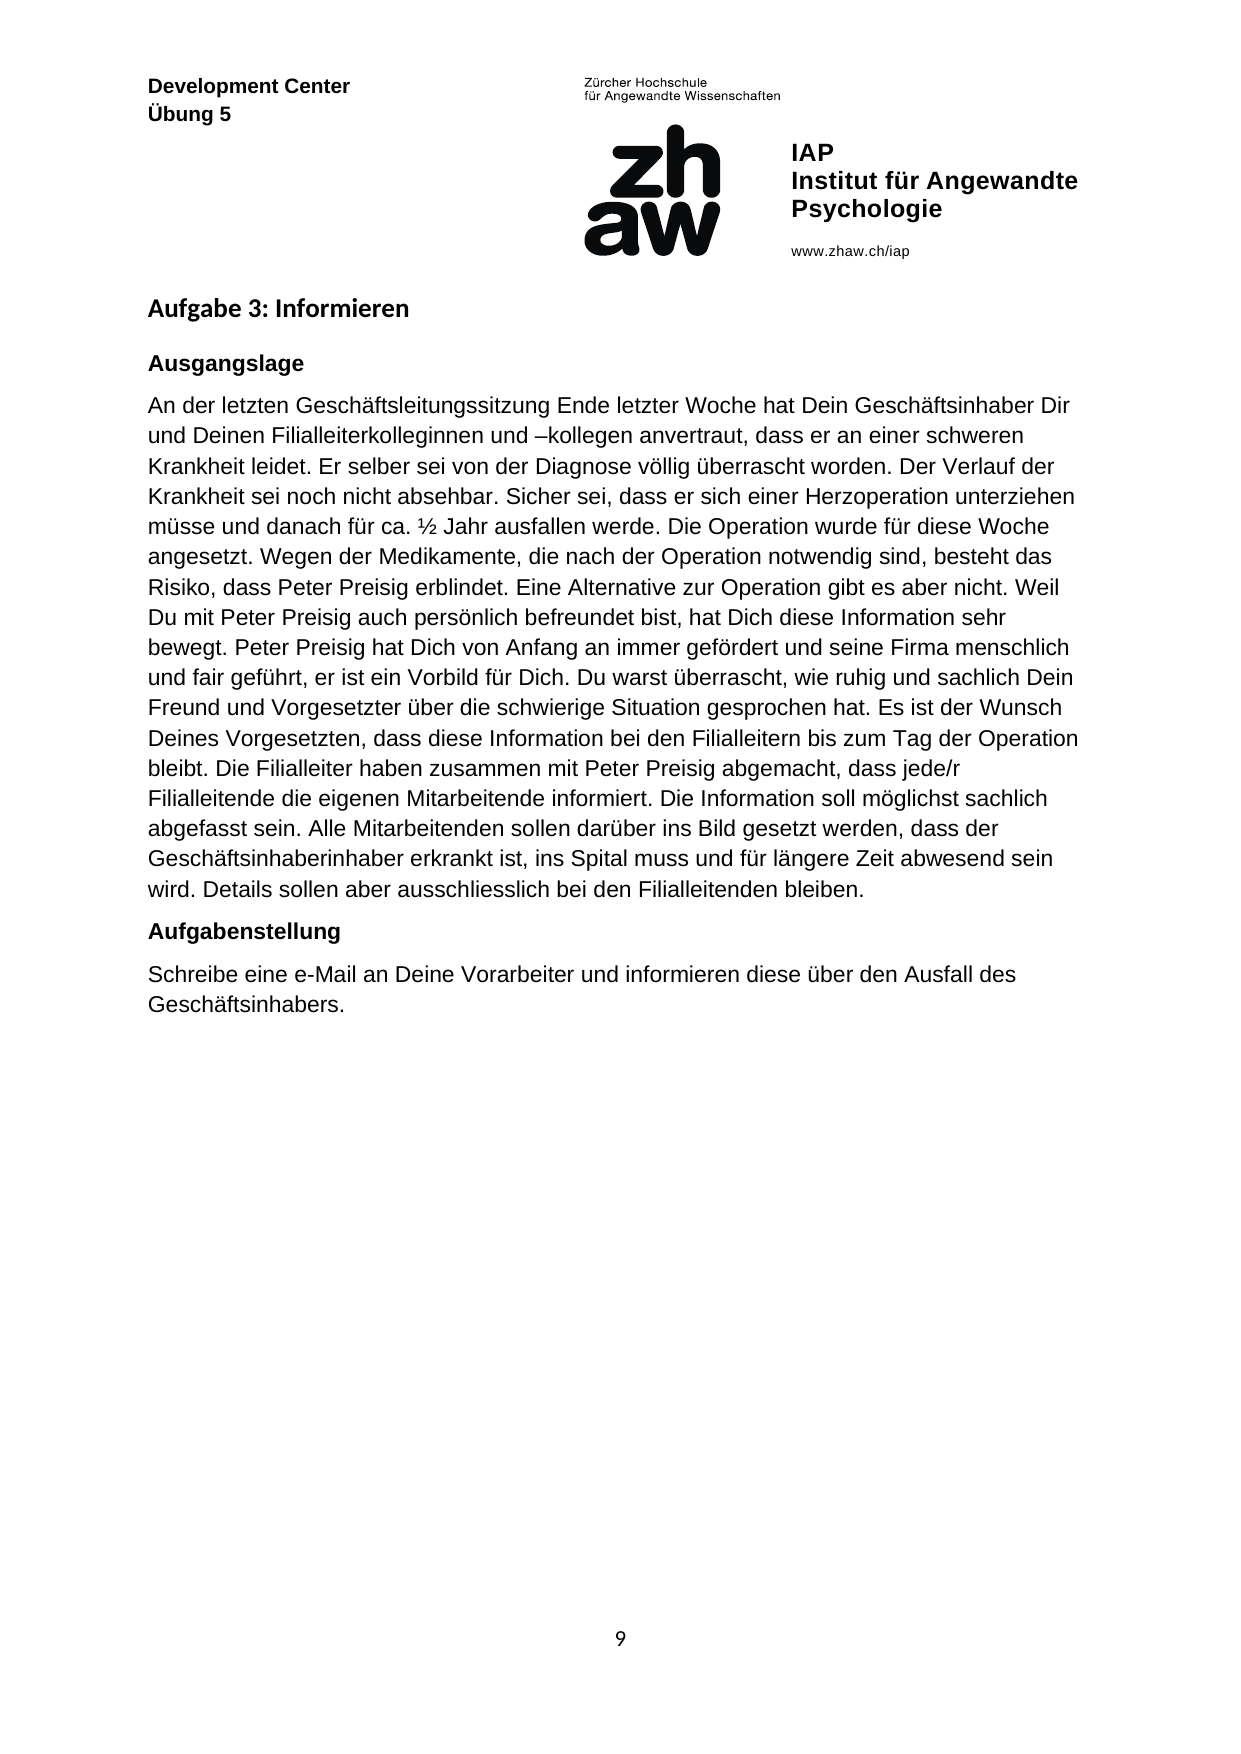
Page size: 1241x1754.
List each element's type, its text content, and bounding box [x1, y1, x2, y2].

text Schreibe eine e-Mail an Deine Vorarbeiter und informieren diese über den Ausfall des Geschäftsinhabers. [148, 961, 1093, 1018]
text Ausgangslage [148, 349, 1093, 376]
text Aufgabe 3: Informieren [148, 291, 1093, 324]
text Aufgabenstellung [148, 918, 1093, 945]
text An der letzten Geschäftsleitungssitzung Ende letzter Woche hat Dein Geschäftsinhaber Dir und Deinen Filialleiterkolleginnen und –kollegen anvertraut, dass er an einer schweren Krankheit leidet. Er selber sei von der Diagnose völlig überrascht worden. Der Verlauf der Krankheit sei noch nicht absehbar. Sicher sei, dass er sich einer Herzoperation unterziehen müsse und danach für ca. ½ Jahr ausfallen werde. Die Operation wurde für diese Woche angesetzt. Wegen der Medikamente, die nach der Operation notwendig sind, besteht das Risiko, dass Peter Preisig erblindet. Eine Alternative zur Operation gibt es aber nicht. Weil Du mit Peter Preisig auch persönlich befreundet bist, hat Dich diese Information sehr bewegt. Peter Preisig hat Dich von Anfang an immer gefördert und seine Firma menschlich und fair geführt, er ist ein Vorbild für Dich. Du warst überrascht, wie ruhig und sachlich Dein Freund und Vorgesetzter über die schwierige Situation gesprochen hat. Es ist der Wunsch Deines Vorgesetzten, dass diese Information bei den Filialleitern bis zum Tag der Operation bleibt. Die Filialleiter haben zusammen mit Peter Preisig abgemacht, dass jede/r Filialleitende die eigenen Mitarbeitende informiert. Die Information soll möglichst sachlich abgefasst sein. Alle Mitarbeitenden sollen darüber ins Bild gesetzt werden, dass der Geschäftsinhaberinhaber erkrankt ist, ins Spital muss und für längere Zeit abwesend sein wird. Details sollen aber ausschliesslich bei den Filialleitenden bleiben. [148, 392, 1093, 902]
